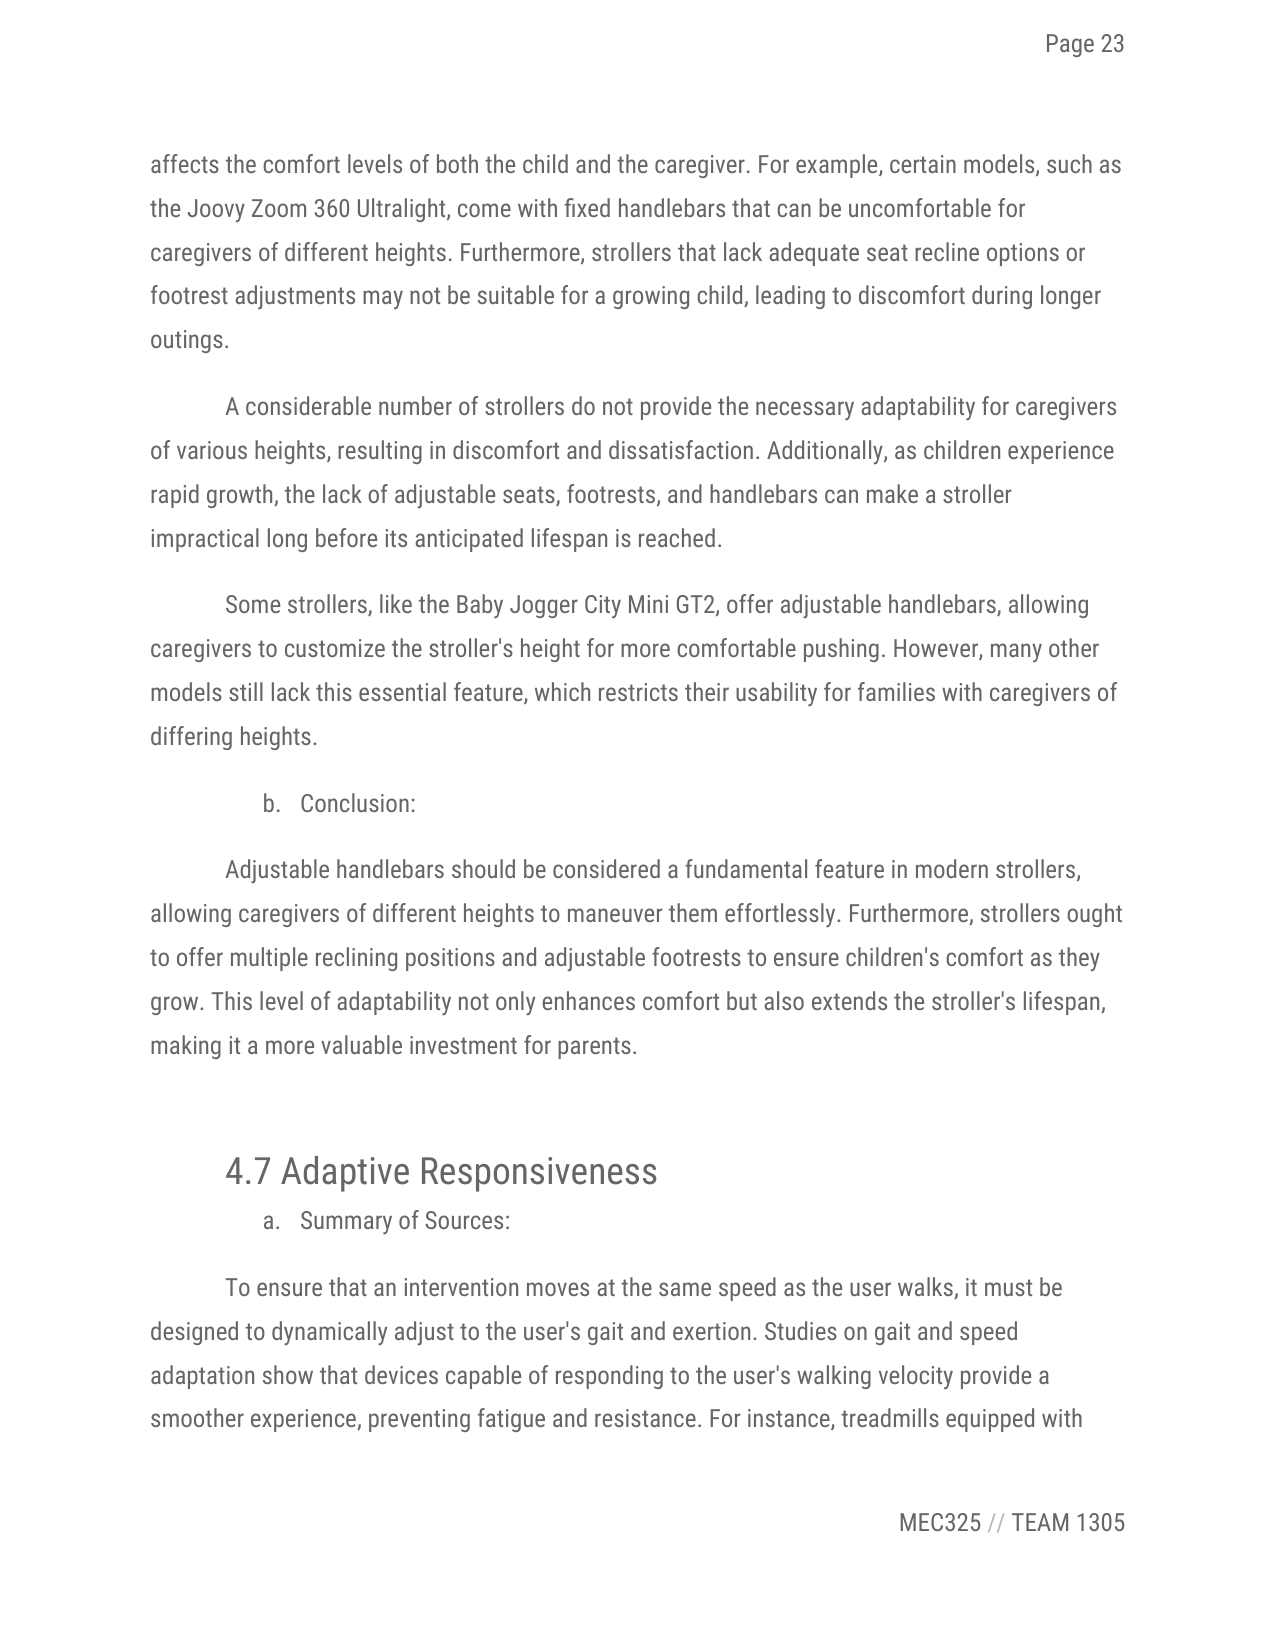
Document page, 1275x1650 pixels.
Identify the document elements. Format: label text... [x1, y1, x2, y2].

text Some strollers, like the Baby Jogger City Mini GT2, offer adjustable handlebars, allowing caregivers to customize the stroller's height for more comfortable pushing. However, many other models still lack this essential feature, which restricts their usability for families with caregivers of differing heights. [150, 591, 1125, 751]
subtitle 4.7 Adaptive Responsiveness [150, 1150, 1125, 1194]
list Conclusion: [262, 789, 1125, 818]
text A considerable number of strollers do not provide the necessary adaptability for caregivers of various heights, resulting in discomfort and dissatisfaction. Additionally, as children experience rapid growth, the lack of adjustable seats, footrests, and handlebars can make a stroller impractical long before its anticipated lifespan is reached. [150, 392, 1125, 553]
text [150, 1273, 1125, 1434]
list Summary of Sources: [262, 1206, 1125, 1236]
text Adjustable handlebars should be considered a fundamental feature in modern strollers, allowing caregivers of different heights to maneuver them effortlessly. Furthermore, strollers ought to offer multiple reclining positions and adjustable footrests to ensure children's comfort as they grow. This level of adaptability not only enhances comfort but also extends the stroller's lifespan, making it a more valuable investment for parents. [150, 856, 1125, 1060]
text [150, 150, 1125, 355]
